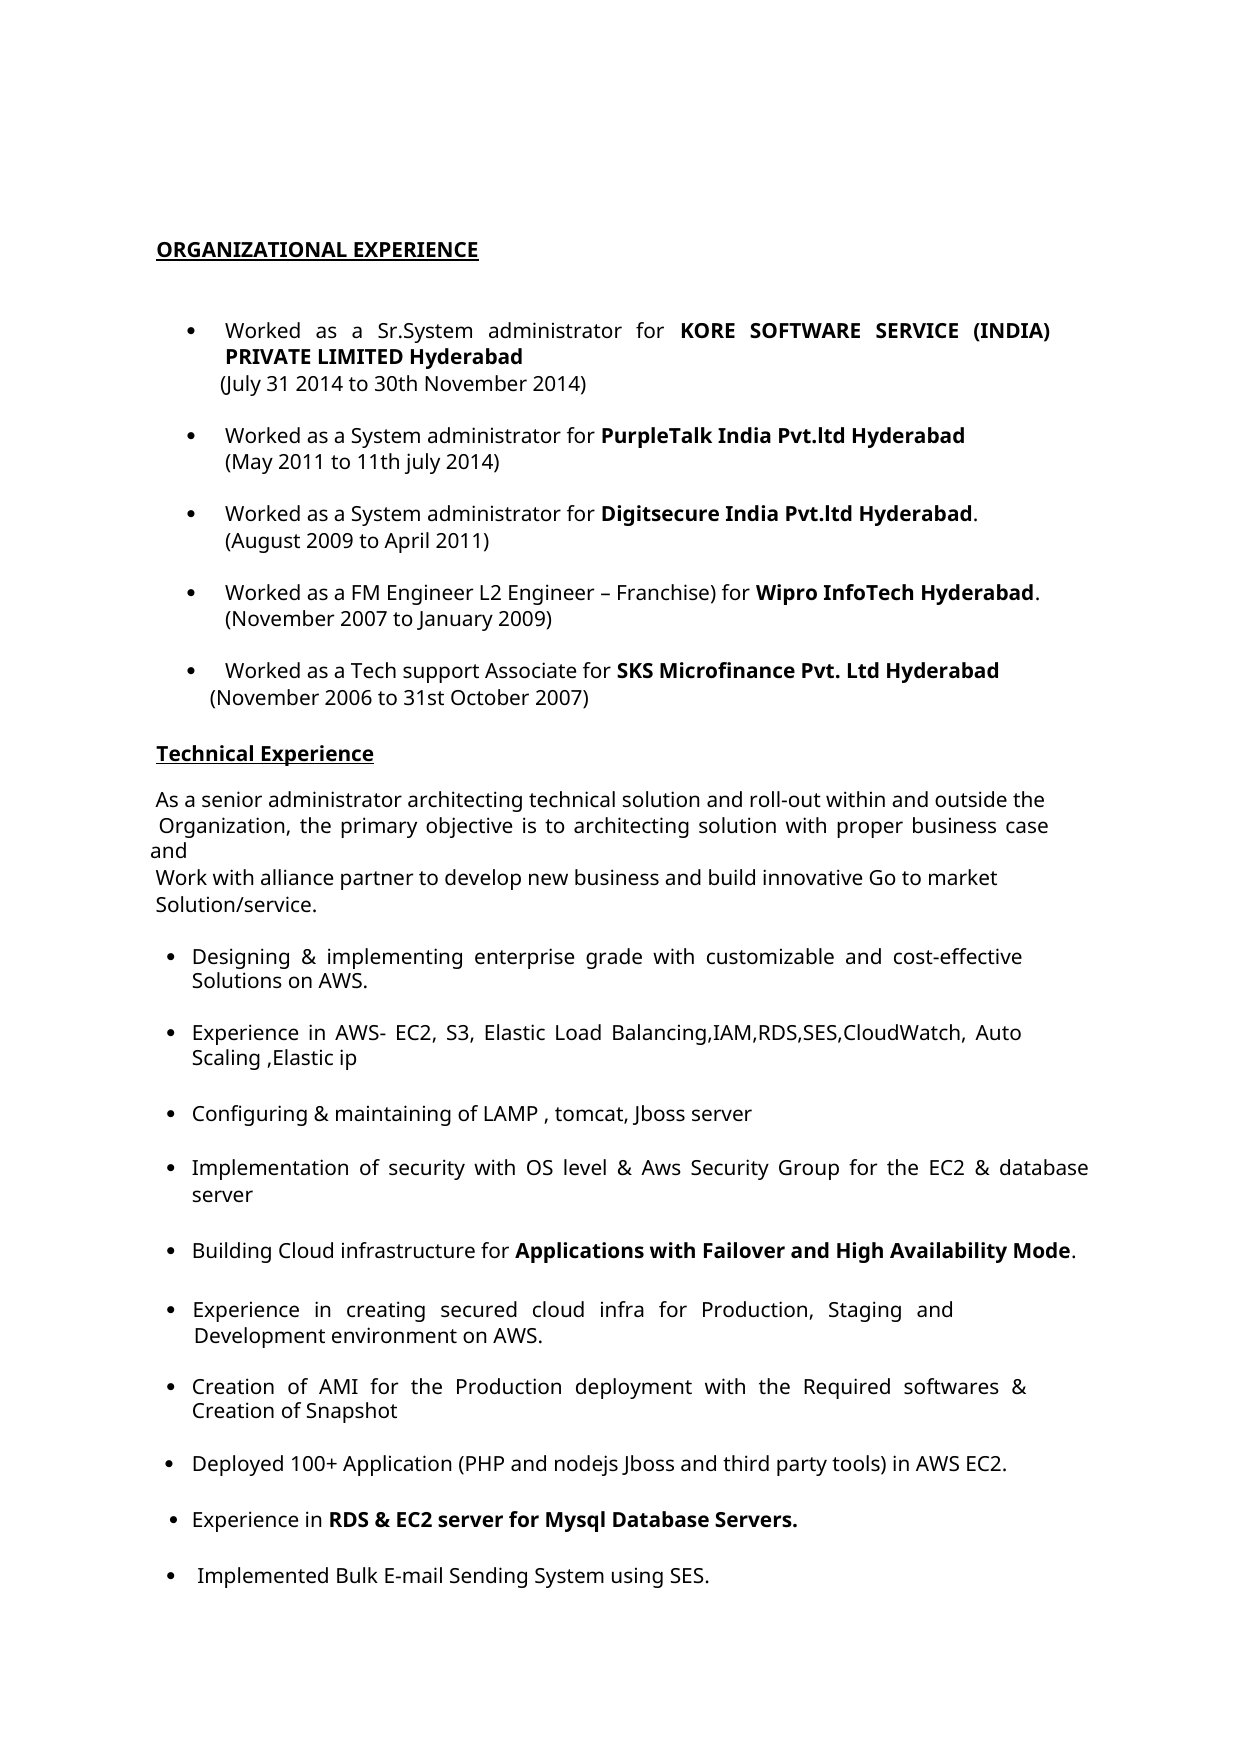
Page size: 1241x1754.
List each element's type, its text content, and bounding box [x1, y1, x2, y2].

list Implemented Bulk E-mail Sending System using SES. [167, 1561, 1090, 1589]
list Experience in AWS- EC2, S3, Elastic Load Balancing,IAM,RDS,SES,CloudWatch, Auto Scaling ,Elastic ip [167, 1020, 1023, 1071]
list Experience in creating secured cloud infra for Production, Staging and Development environment on AWS. [167, 1297, 955, 1348]
list Building Cloud infrastructure for Applications with Failover and High Availability Mode. [167, 1236, 1090, 1264]
text (August 2009 to April 2011) [225, 527, 1051, 553]
text (November 2006 to 31st October 2007) [150, 684, 1051, 710]
list Creation of AMI for the Production deployment with the Required softwares & Creation of Snapshot [167, 1374, 1028, 1424]
list Worked as a Tech support Associate for SKS Microfinance Pvt. Ltd Hyderabad [187, 658, 1051, 684]
text Work with alliance partner to develop new business and build innovative Go to market [150, 865, 1051, 891]
text As a senior administrator architecting technical solution and roll-out within and outside the [150, 786, 1051, 813]
list Designing & implementing enterprise grade with customizable and cost-effective Solutions on AWS. [167, 944, 1023, 995]
text ORGANIZATIONAL EXPERIENCE [156, 235, 1090, 264]
text Solution/service. [150, 891, 1051, 917]
list Configuring & maintaining of LAMP , tomcat, Jboss server [167, 1101, 1023, 1127]
text Organization, the primary objective is to architecting solution with proper business case and [150, 813, 1051, 865]
list Worked as a FM Engineer L2 Engineer – Franchise) for Wipro InfoTech Hyderabad. [187, 579, 1051, 606]
text Technical Experience [156, 739, 1090, 767]
text (May 2011 to 11th july 2014) [225, 449, 1051, 475]
text (July 31 2014 to 30th November 2014) [187, 370, 1051, 396]
list Experience in RDS & EC2 server for Mysql Database Servers. [170, 1505, 1090, 1533]
list Deployed 100+ Application (PHP and nodejs Jboss and third party tools) in AWS EC2. [165, 1449, 1090, 1477]
list Worked as a System administrator for PurpleTalk India Pvt.ltd Hyderabad [187, 423, 1051, 449]
list Worked as a System administrator for Digitsecure India Pvt.ltd Hyderabad. [187, 501, 1051, 527]
list Worked as a Sr.System administrator for KORE SOFTWARE SERVICE (INDIA) PRIVATE LIMITED Hyderabad [187, 318, 1051, 370]
list Implementation of security with OS level & Aws Security Group for the EC2 & database server [167, 1153, 1090, 1208]
text (November 2007 to January 2009) [225, 606, 1051, 632]
